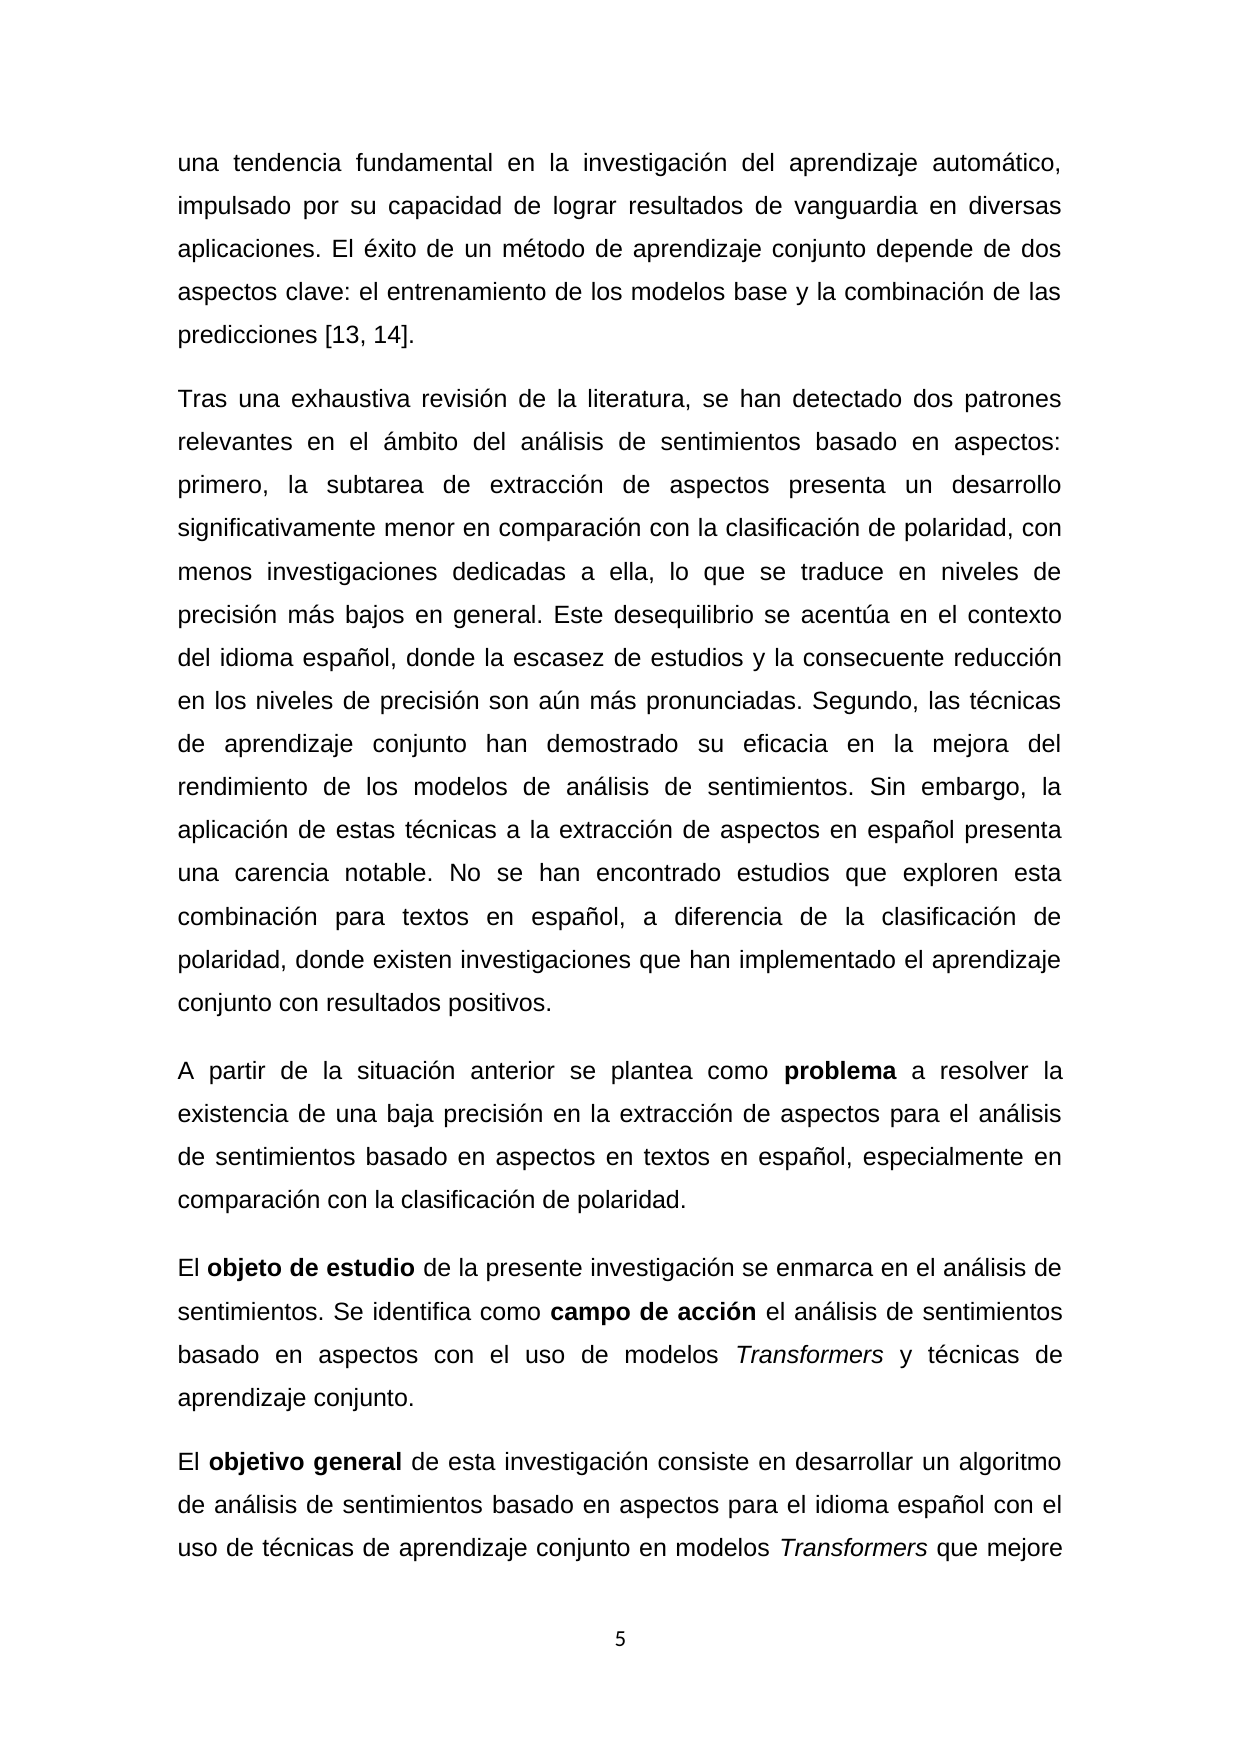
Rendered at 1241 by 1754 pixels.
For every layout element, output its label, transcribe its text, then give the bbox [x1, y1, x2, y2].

text El objeto de estudio de la presente investigación se enmarca en el análisis de sentimientos. Se identifica como campo de acción el análisis de sentimientos basado en aspectos con el uso de modelos Transformers y técnicas de aprendizaje conjunto. [177, 1253, 1063, 1412]
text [177, 1447, 1063, 1562]
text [177, 148, 1063, 349]
text Tras una exhaustiva revisión de la literatura, se han detectado dos patrones relevantes en el ámbito del análisis de sentimientos basado en aspectos: primero, la subtarea de extracción de aspectos presenta un desarrollo significativamente menor en comparación con la clasificación de polaridad, con menos investigaciones dedicadas a ella, lo que se traduce en niveles de precisión más bajos en general. Este desequilibrio se acentúa en el contexto del idioma español, donde la escasez de estudios y la consecuente reducción en los niveles de precisión son aún más pronunciadas. Segundo, las técnicas de aprendizaje conjunto han demostrado su eficacia en la mejora del rendimiento de los modelos de análisis de sentimientos. Sin embargo, la aplicación de estas técnicas a la extracción de aspectos en español presenta una carencia notable. No se han encontrado estudios que exploren esta combinación para textos en español, a diferencia de la clasificación de polaridad, donde existen investigaciones que han implementado el aprendizaje conjunto con resultados positivos. [177, 384, 1063, 1017]
text A partir de la situación anterior se plantea como problema a resolver la existencia de una baja precisión en la extracción de aspectos para el análisis de sentimientos basado en aspectos en textos en español, especialmente en comparación con la clasificación de polaridad. [177, 1056, 1063, 1214]
